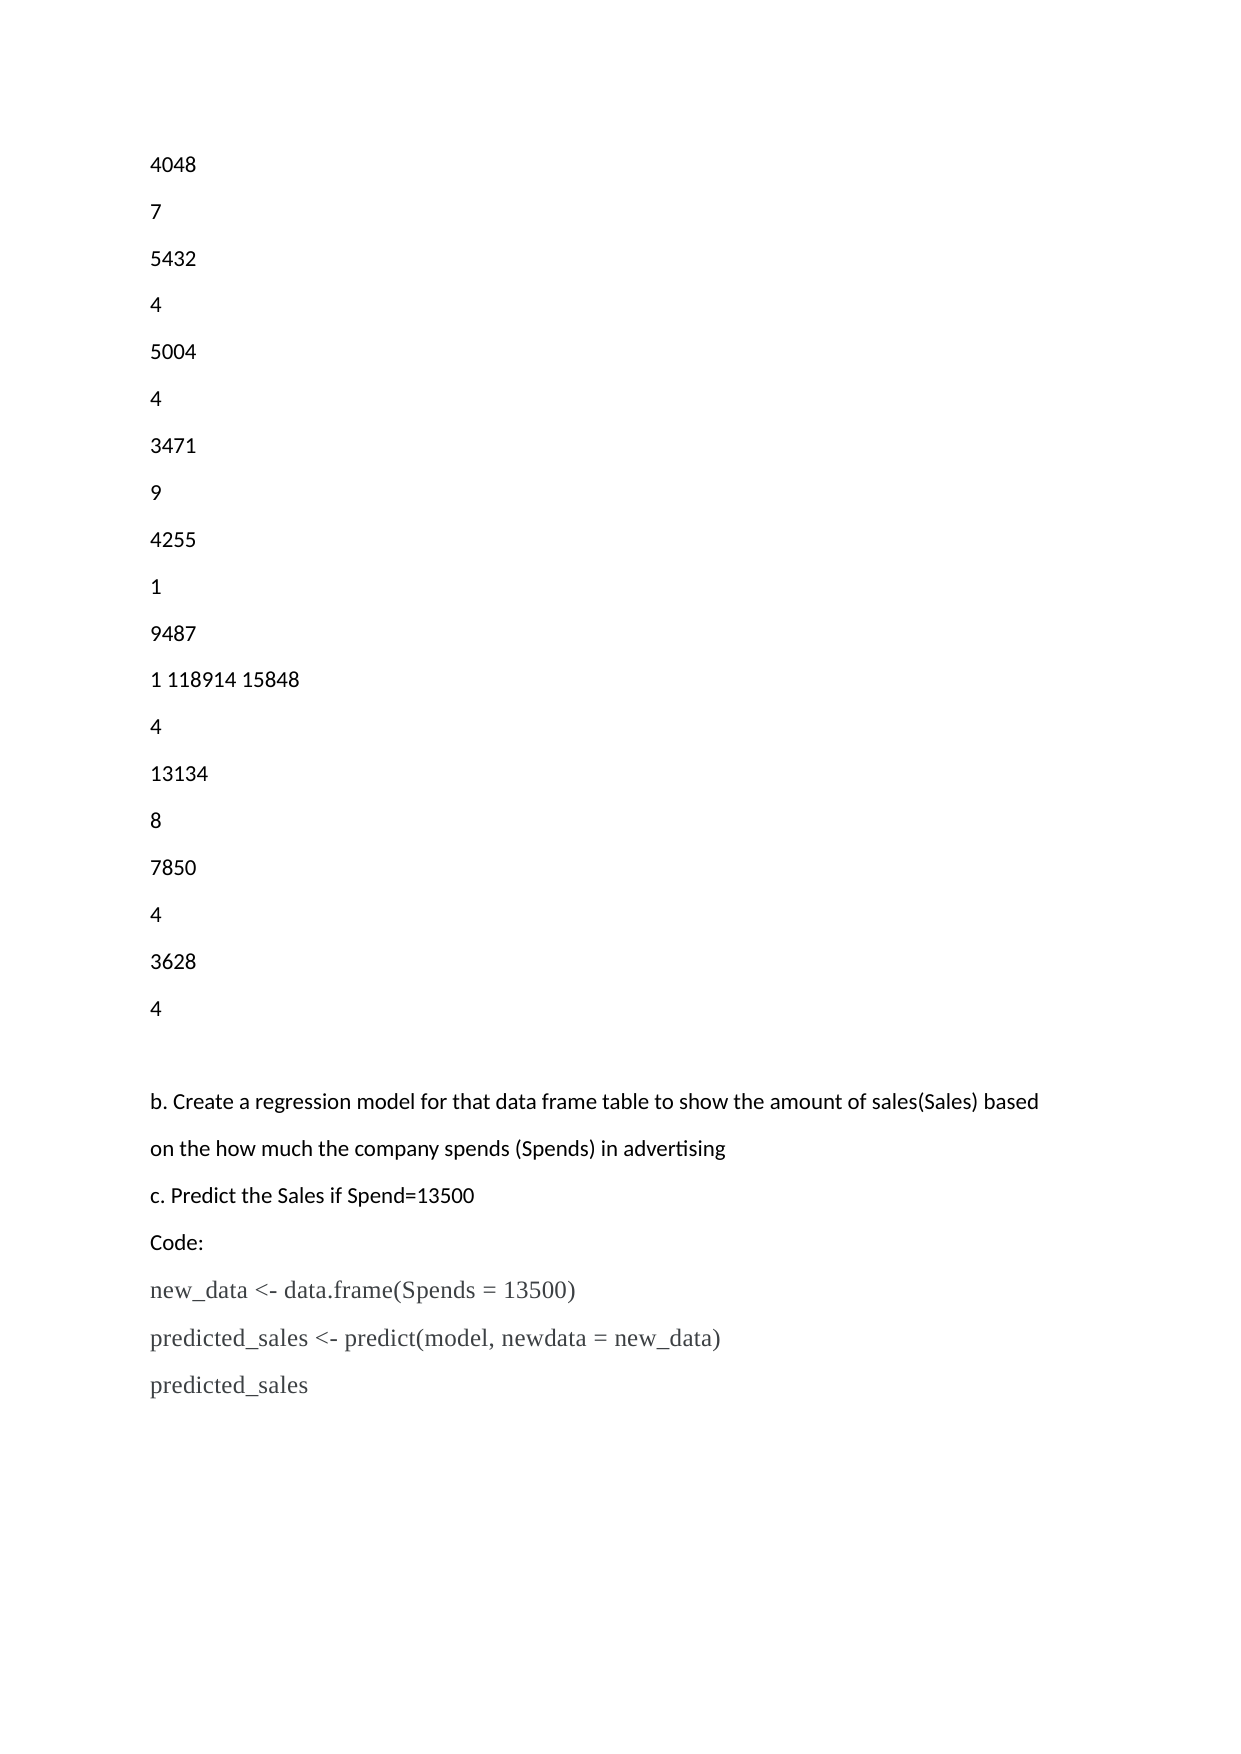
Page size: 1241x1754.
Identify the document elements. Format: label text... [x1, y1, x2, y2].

text 4 [150, 291, 1090, 319]
text predicted_sales [150, 1371, 1090, 1399]
text new_data <- data.frame(Spends = 13500) [150, 1275, 1090, 1304]
text 1 [150, 572, 1090, 600]
text 4 [150, 900, 1090, 928]
text 3471 [150, 431, 1090, 459]
text 4048 [150, 150, 1090, 178]
text 7850 [150, 853, 1090, 881]
text b. Create a regression model for that data frame table to show the amount of sales(Sales) based [150, 1087, 1090, 1116]
text 4 [150, 712, 1090, 741]
text predicted_sales <- predict(model, newdata = new_data) [150, 1323, 1090, 1352]
text 5004 [150, 337, 1090, 366]
text 1 118914 15848 [150, 666, 1090, 694]
text 4 [150, 384, 1090, 412]
text 5432 [150, 244, 1090, 272]
text 9487 [150, 619, 1090, 647]
text 8 [150, 806, 1090, 834]
text c. Predict the Sales if Spend=13500 [150, 1181, 1090, 1209]
text on the how much the company spends (Spends) in advertising [150, 1134, 1090, 1162]
text 3628 [150, 947, 1090, 975]
text 7 [150, 197, 1090, 225]
text Code: [150, 1228, 1090, 1256]
text 9 [150, 478, 1090, 506]
text 4 [150, 994, 1090, 1022]
text 4255 [150, 525, 1090, 553]
text 13134 [150, 759, 1090, 787]
